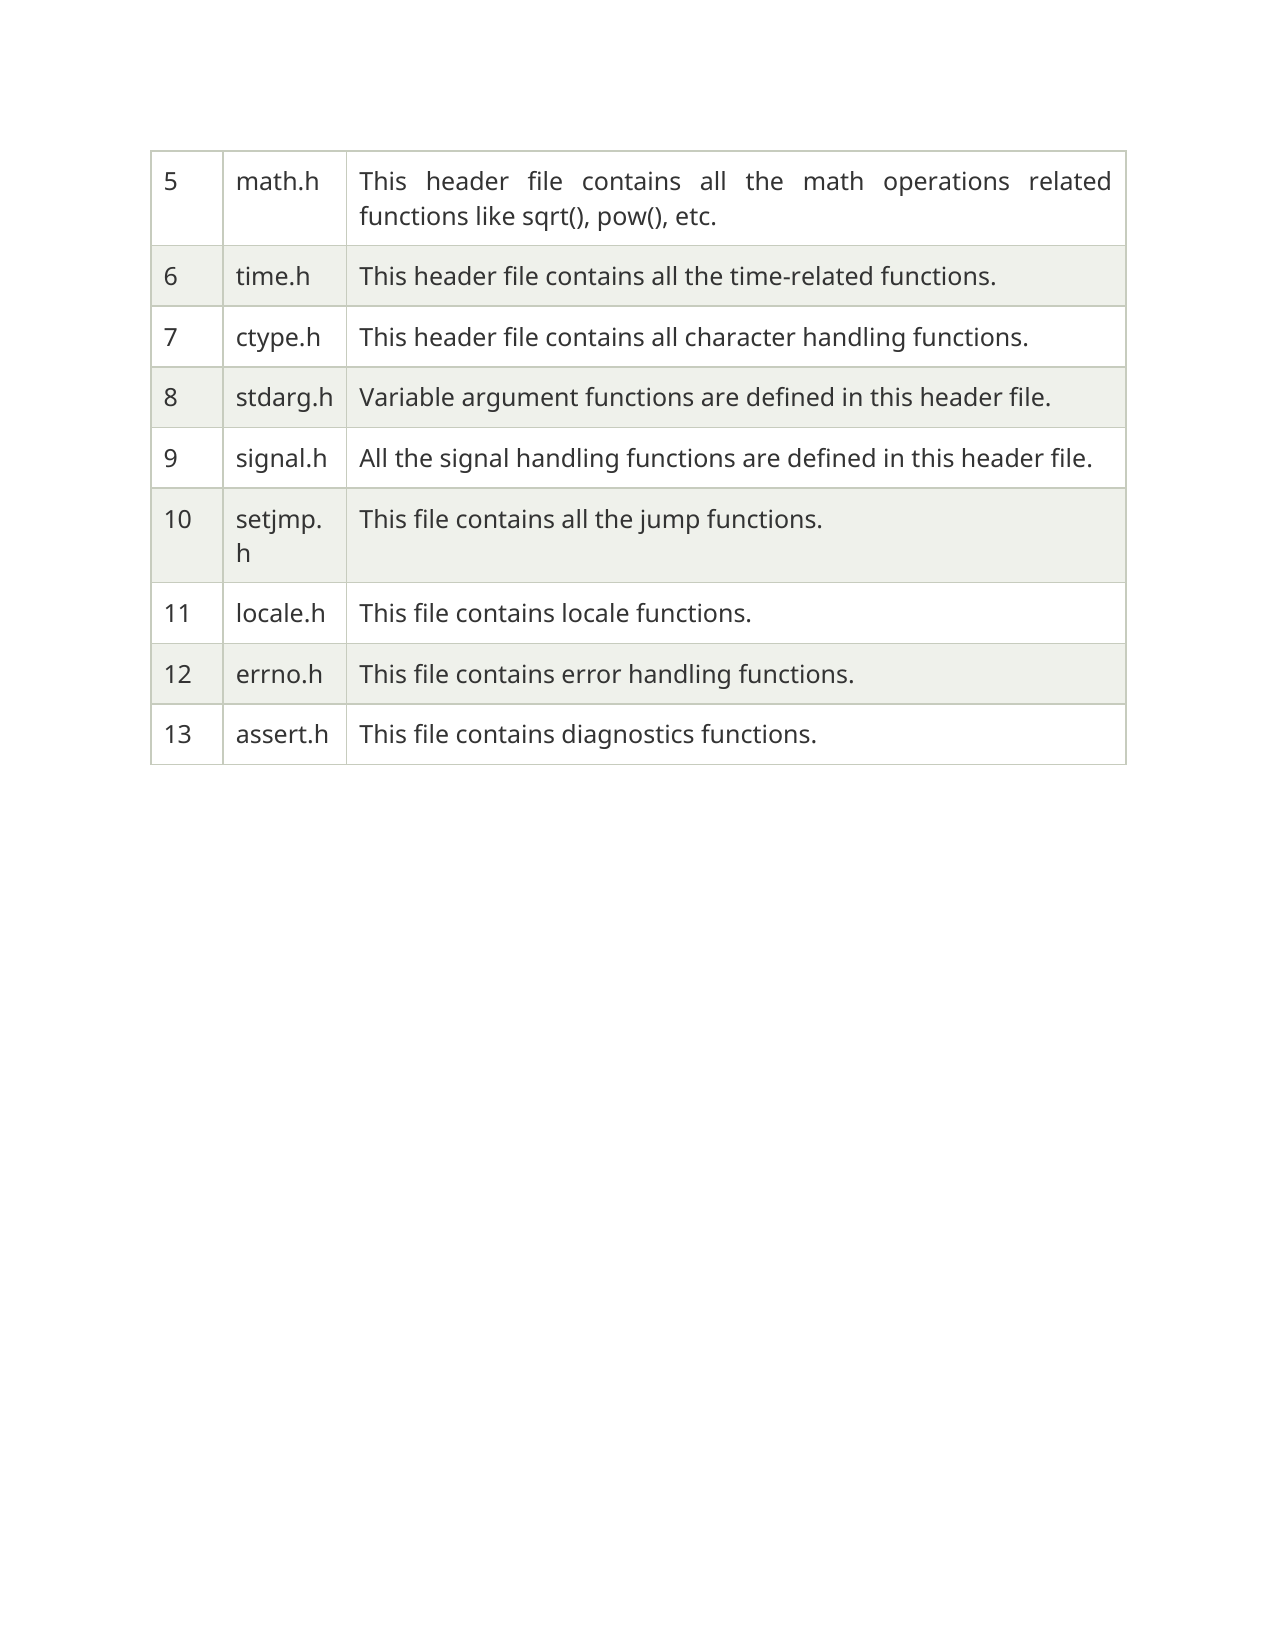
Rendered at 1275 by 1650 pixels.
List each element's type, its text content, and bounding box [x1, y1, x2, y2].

table_cell setjmp.h [224, 489, 346, 582]
table_cell 11 [152, 583, 222, 642]
table_cell 13 [152, 705, 222, 764]
table_cell math.h [224, 152, 346, 245]
table_cell stdarg.h [224, 368, 346, 427]
table_cell time.h [224, 246, 346, 305]
table_cell ctype.h [224, 307, 346, 366]
table_cell All the signal handling functions are defined in this header file. [347, 428, 1125, 487]
table_cell Variable argument functions are defined in this header file. [347, 368, 1125, 427]
table_cell locale.h [224, 583, 346, 642]
table_cell This header file contains all the time-related functions. [347, 246, 1125, 305]
table_cell 8 [152, 368, 222, 427]
table_cell This header file contains all character handling functions. [347, 307, 1125, 366]
table_cell This file contains diagnostics functions. [347, 705, 1125, 764]
table_cell 7 [152, 307, 222, 366]
table_cell 9 [152, 428, 222, 487]
table_cell 6 [152, 246, 222, 305]
table_cell 10 [152, 489, 222, 582]
table_cell This file contains all the jump functions. [347, 489, 1125, 582]
table_cell This file contains locale functions. [347, 583, 1125, 642]
table_cell 5 [152, 152, 222, 245]
table_cell signal.h [224, 428, 346, 487]
table_cell This file contains error handling functions. [347, 644, 1125, 703]
table_cell 12 [152, 644, 222, 703]
table_cell assert.h [224, 705, 346, 764]
table_cell errno.h [224, 644, 346, 703]
table_cell This header file contains all the math operations related functions like sqrt(), pow(), etc. [347, 152, 1125, 245]
